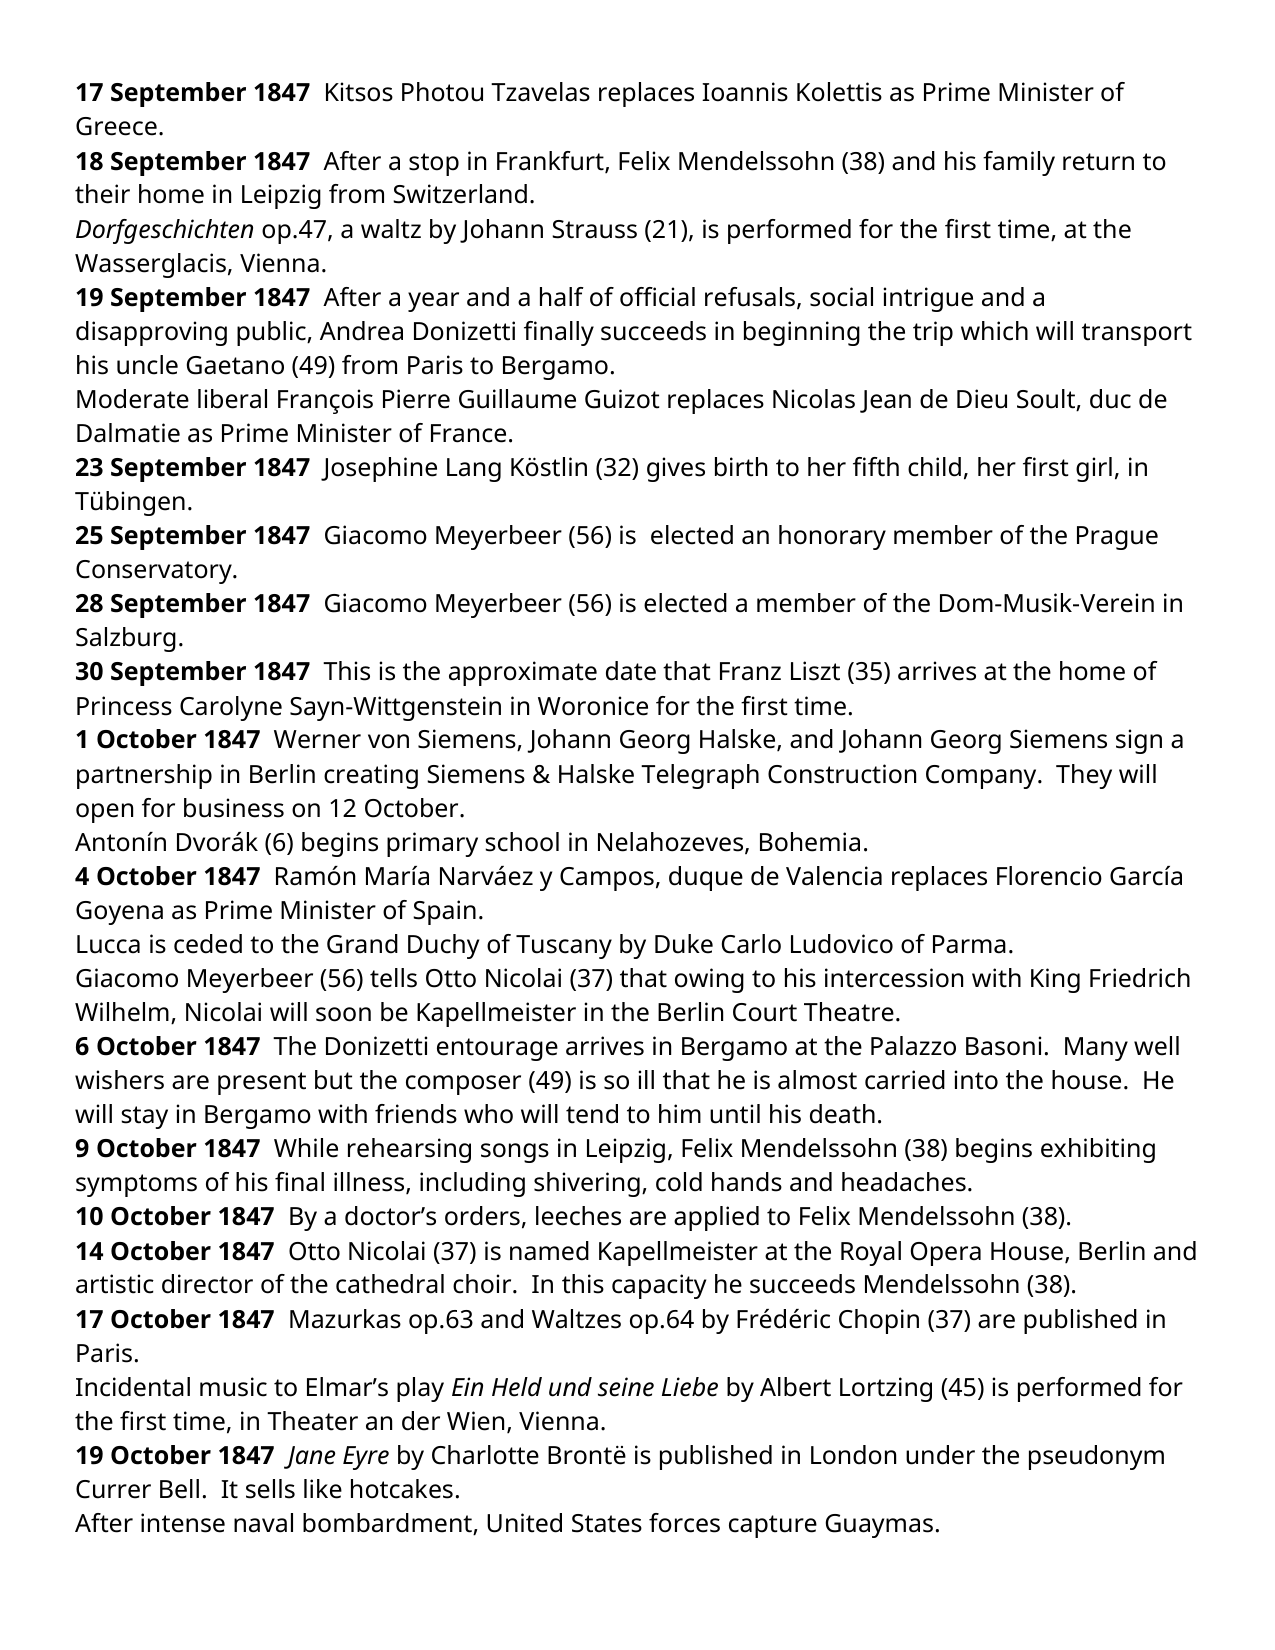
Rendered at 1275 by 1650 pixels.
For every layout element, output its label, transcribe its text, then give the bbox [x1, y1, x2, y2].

text 23 September 1847 Josephine Lang Köstlin (32) gives birth to her fifth child, her first girl, in Tübingen. [75, 450, 1200, 518]
text 19 September 1847 After a year and a half of official refusals, social intrigue and a disapproving public, Andrea Donizetti finally succeeds in beginning the trip which will transport his uncle Gaetano (49) from Paris to Bergamo. [75, 279, 1200, 382]
text Lucca is ceded to the Grand Duchy of Tuscany by Duke Carlo Ludovico of Parma. [75, 927, 1200, 961]
text 25 September 1847 Giacomo Meyerbeer (56) is elected an honorary member of the Prague Conservatory. [75, 518, 1200, 586]
text 17 September 1847 Kitsos Photou Tzavelas replaces Ioannis Kolettis as Prime Minister of Greece. [75, 75, 1200, 143]
text 10 October 1847 By a doctor’s orders, leeches are applied to Felix Mendelssohn (38). [75, 1199, 1200, 1233]
text 6 October 1847 The Donizetti entourage arrives in Bergamo at the Palazzo Basoni. Many well wishers are present but the composer (49) is so ill that he is almost carried into the house. He will stay in Bergamo with friends who will tend to him until his death. [75, 1029, 1200, 1131]
text 30 September 1847 This is the approximate date that Franz Liszt (35) arrives at the home of Princess Carolyne Sayn-Wittgenstein in Woronice for the first time. [75, 654, 1200, 722]
text Moderate liberal François Pierre Guillaume Guizot replaces Nicolas Jean de Dieu Soult, duc de Dalmatie as Prime Minister of France. [75, 382, 1200, 450]
text Incidental music to Elmar’s play Ein Held und seine Liebe by Albert Lortzing (45) is performed for the first time, in Theater an der Wien, Vienna. [75, 1369, 1200, 1437]
text 1 October 1847 Werner von Siemens, Johann Georg Halske, and Johann Georg Siemens sign a partnership in Berlin creating Siemens & Halske Telegraph Construction Company. They will open for business on 12 October. [75, 722, 1200, 824]
text Dorfgeschichten op.47, a waltz by Johann Strauss (21), is performed for the first time, at the Wasserglacis, Vienna. [75, 211, 1200, 279]
text 18 September 1847 After a stop in Frankfurt, Felix Mendelssohn (38) and his family return to their home in Leipzig from Switzerland. [75, 143, 1200, 211]
text Antonín Dvorák (6) begins primary school in Nelahozeves, Bohemia. [75, 824, 1200, 858]
text After intense naval bombardment, United States forces capture Guaymas. [75, 1506, 1200, 1540]
text 19 October 1847 Jane Eyre by Charlotte Brontë is published in London under the pseudonym Currer Bell. It sells like hotcakes. [75, 1437, 1200, 1506]
text Giacomo Meyerbeer (56) tells Otto Nicolai (37) that owing to his intercession with King Friedrich Wilhelm, Nicolai will soon be Kapellmeister in the Berlin Court Theatre. [75, 961, 1200, 1029]
text 9 October 1847 While rehearsing songs in Leipzig, Felix Mendelssohn (38) begins exhibiting symptoms of his final illness, including shivering, cold hands and headaches. [75, 1131, 1200, 1199]
text 17 October 1847 Mazurkas op.63 and Waltzes op.64 by Frédéric Chopin (37) are published in Paris. [75, 1301, 1200, 1369]
text 4 October 1847 Ramón María Narváez y Campos, duque de Valencia replaces Florencio García Goyena as Prime Minister of Spain. [75, 858, 1200, 927]
text 28 September 1847 Giacomo Meyerbeer (56) is elected a member of the Dom-Musik-Verein in Salzburg. [75, 586, 1200, 654]
text 14 October 1847 Otto Nicolai (37) is named Kapellmeister at the Royal Opera House, Berlin and artistic director of the cathedral choir. In this capacity he succeeds Mendelssohn (38). [75, 1233, 1200, 1301]
